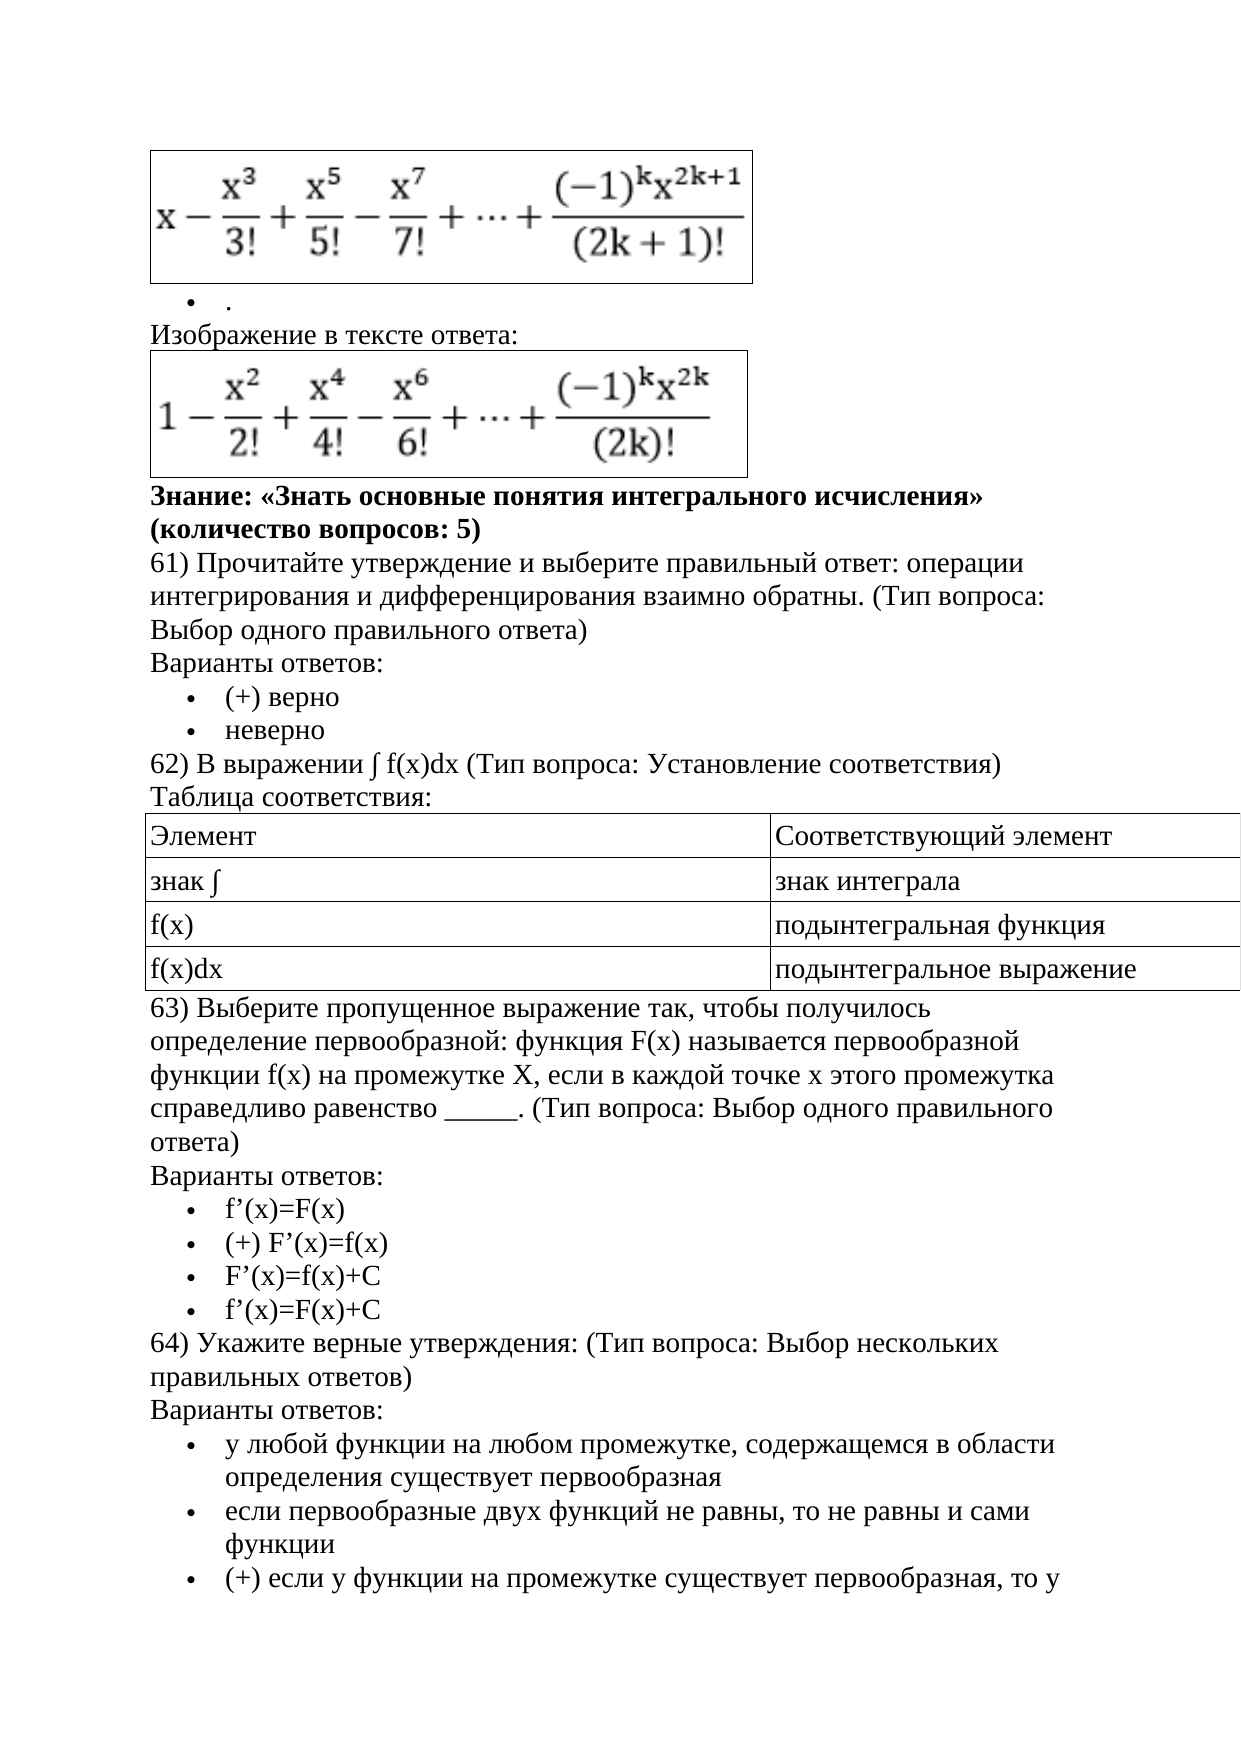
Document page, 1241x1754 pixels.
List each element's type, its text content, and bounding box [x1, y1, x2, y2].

list f’(x)=F(x) [187, 1191, 1090, 1225]
table_cell знак ∫ [146, 858, 770, 901]
text 62) В выражении ∫ f(x)dx (Тип вопроса: Установление соответствия) [150, 746, 1090, 779]
table_cell f(x) [146, 902, 770, 946]
text 63) Выберите пропущенное выражение так, чтобы получилось определение первообразной: функция F(x) называется первообразной функции f(x) на промежутке X, если в каждой точке x этого промежутка справедливо равенство _____. (Тип вопроса: Выбор одного правильного ответа) [150, 991, 1090, 1158]
table_cell подынтегральная функция [771, 902, 1240, 946]
table_header Соответствующий элемент [771, 814, 1240, 857]
list . [187, 283, 1090, 317]
list f’(x)=F(x)+C [187, 1292, 1090, 1325]
picture [151, 151, 752, 283]
table_cell знак интеграла [771, 858, 1240, 901]
list (+) F’(x)=f(x) [187, 1225, 1090, 1258]
text Изображение в тексте ответа: [150, 317, 1090, 351]
text 64) Укажите верные утверждения: (Тип вопроса: Выбор нескольких правильных ответов) [150, 1325, 1090, 1392]
text Варианты ответов: [150, 1158, 1090, 1191]
text Знание: «Знать основные понятия интегрального исчисления» (количество вопросов: 5) [150, 478, 1090, 545]
text Варианты ответов: [150, 1392, 1090, 1426]
text 61) Прочитайте утверждение и выберите правильный ответ: операции интегрирования и дифференцирования взаимно обратны. (Тип вопроса: Выбор одного правильного ответа) [150, 545, 1090, 645]
text Варианты ответов: [150, 645, 1090, 679]
list если первообразные двух функций не равны, то не равны и сами функции [187, 1493, 1090, 1560]
table_header Элемент [146, 814, 770, 857]
list F’(x)=f(x)+C [187, 1258, 1090, 1292]
list (+) верно [187, 679, 1090, 712]
text Таблица соответствия: [150, 779, 1090, 813]
table_cell подынтегральное выражение [771, 947, 1240, 990]
list неверно [187, 712, 1090, 746]
table_cell f(x)dx [146, 947, 770, 990]
list у любой функции на любом промежутке, содержащемся в области определения существует первообразная [187, 1426, 1090, 1493]
picture [151, 351, 747, 477]
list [187, 1560, 1090, 1594]
